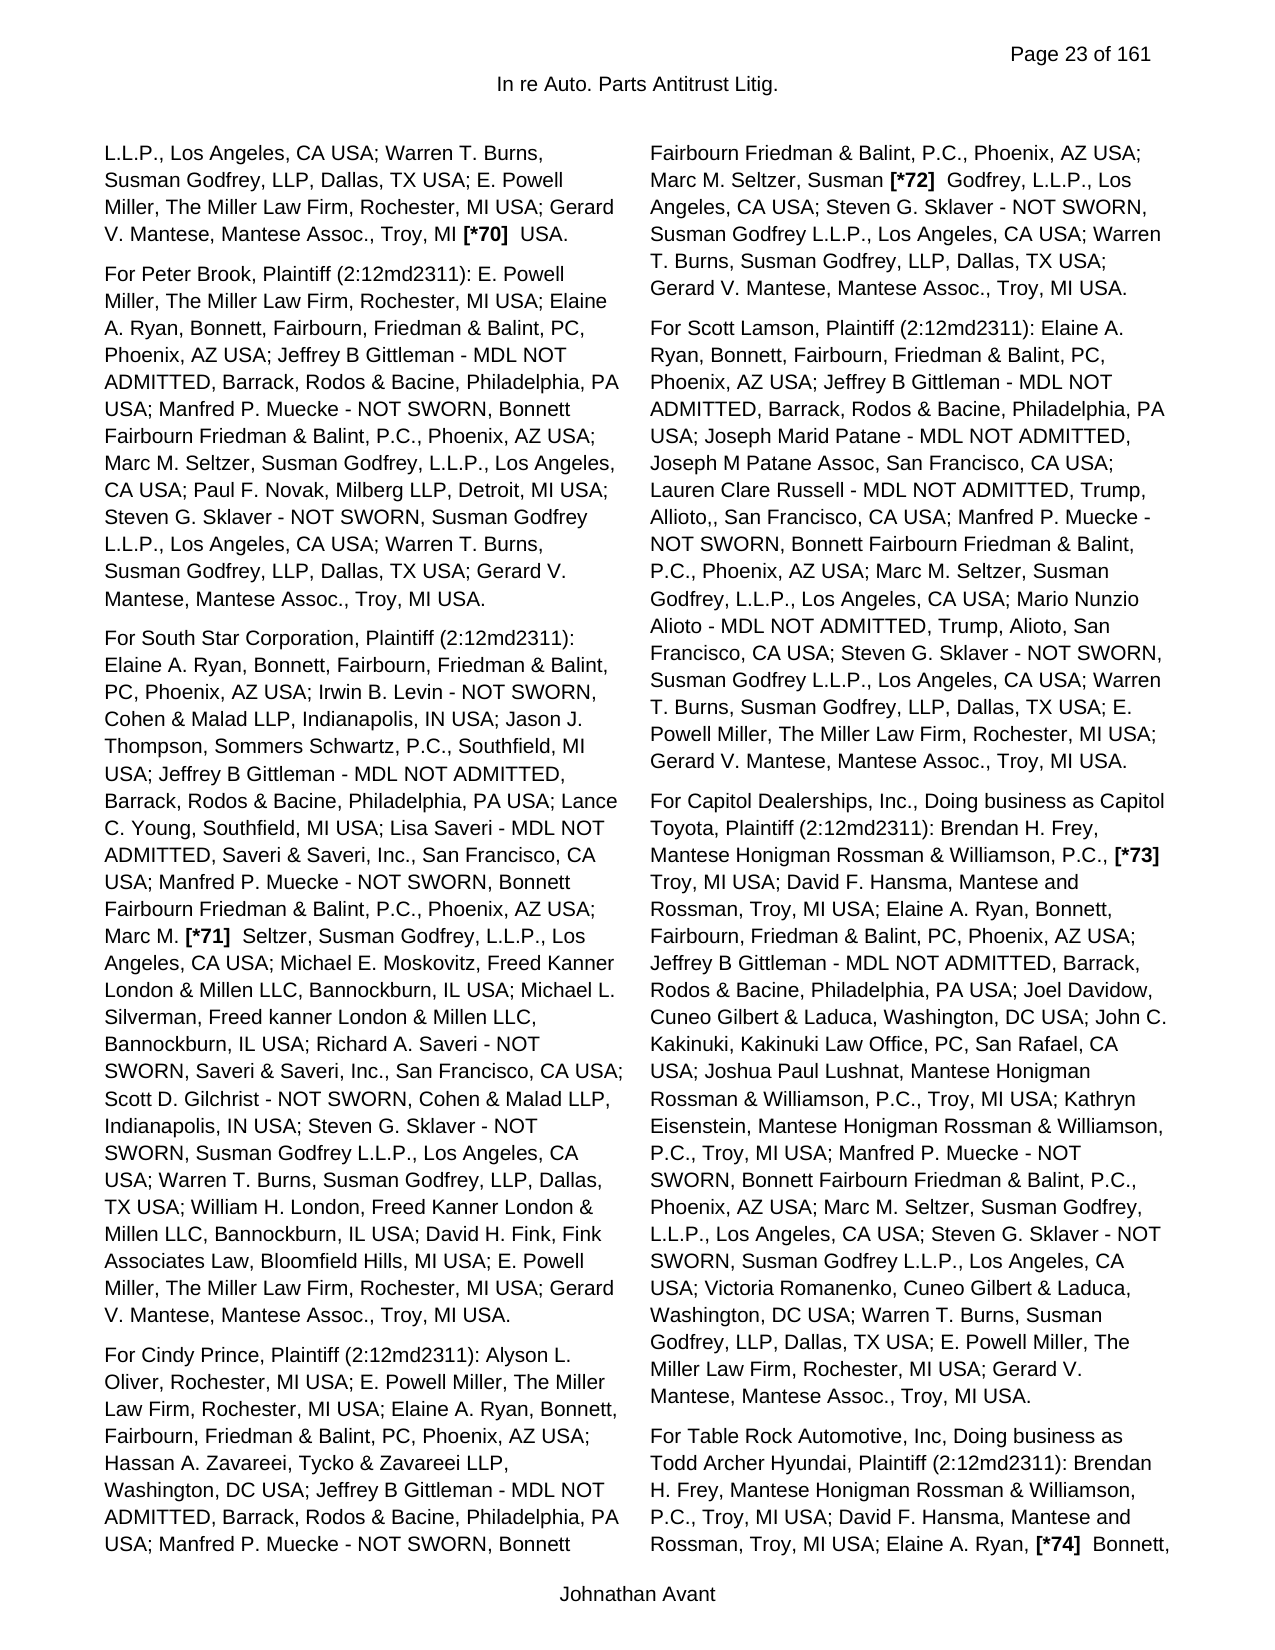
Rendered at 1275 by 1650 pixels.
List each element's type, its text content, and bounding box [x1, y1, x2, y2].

text For Peter Brook, Plaintiff (2:12md2311): E. Powell Miller, The Miller Law Firm, Rochester, MI USA; Elaine A. Ryan, Bonnett, Fairbourn, Friedman & Balint, PC, Phoenix, AZ USA; Jeffrey B Gittleman - MDL NOT ADMITTED, Barrack, Rodos & Bacine, Philadelphia, PA USA; Manfred P. Muecke - NOT SWORN, Bonnett Fairbourn Friedman & Balint, P.C., Phoenix, AZ USA; Marc M. Seltzer, Susman Godfrey, L.L.P., Los Angeles, CA USA; Paul F. Novak, Milberg LLP, Detroit, MI USA; Steven G. Sklaver - NOT SWORN, Susman Godfrey L.L.P., Los Angeles, CA USA; Warren T. Burns, Susman Godfrey, LLP, Dallas, TX USA; Gerard V. Mantese, Mantese Assoc., Troy, MI USA. [104, 258, 625, 610]
text For Capitol Dealerships, Inc., Doing business as Capitol Toyota, Plaintiff (2:12md2311): Brendan H. Frey, Mantese Honigman Rossman & Williamson, P.C., [*73] Troy, MI USA; David F. Hansma, Mantese and Rossman, Troy, MI USA; Elaine A. Ryan, Bonnett, Fairbourn, Friedman & Balint, PC, Phoenix, AZ USA; Jeffrey B Gittleman - MDL NOT ADMITTED, Barrack, Rodos & Bacine, Philadelphia, PA USA; Joel Davidow, Cuneo Gilbert & Laduca, Washington, DC USA; John C. Kakinuki, Kakinuki Law Office, PC, San Rafael, CA USA; Joshua Paul Lushnat, Mantese Honigman Rossman & Williamson, P.C., Troy, MI USA; Kathryn Eisenstein, Mantese Honigman Rossman & Williamson, P.C., Troy, MI USA; Manfred P. Muecke - NOT SWORN, Bonnett Fairbourn Friedman & Balint, P.C., Phoenix, AZ USA; Marc M. Seltzer, Susman Godfrey, L.L.P., Los Angeles, CA USA; Steven G. Sklaver - NOT SWORN, Susman Godfrey L.L.P., Los Angeles, CA USA; Victoria Romanenko, Cuneo Gilbert & Laduca, Washington, DC USA; Warren T. Burns, Susman Godfrey, LLP, Dallas, TX USA; E. Powell Miller, The Miller Law Firm, Rochester, MI USA; Gerard V. Mantese, Mantese Assoc., Troy, MI USA. [650, 785, 1171, 1408]
text For South Star Corporation, Plaintiff (2:12md2311): Elaine A. Ryan, Bonnett, Fairbourn, Friedman & Balint, PC, Phoenix, AZ USA; Irwin B. Levin - NOT SWORN, Cohen & Malad LLP, Indianapolis, IN USA; Jason J. Thompson, Sommers Schwartz, P.C., Southfield, MI USA; Jeffrey B Gittleman - MDL NOT ADMITTED, Barrack, Rodos & Bacine, Philadelphia, PA USA; Lance C. Young, Southfield, MI USA; Lisa Saveri - MDL NOT ADMITTED, Saveri & Saveri, Inc., San Francisco, CA USA; Manfred P. Muecke - NOT SWORN, Bonnett Fairbourn Friedman & Balint, P.C., Phoenix, AZ USA; Marc M. [*71] Seltzer, Susman Godfrey, L.L.P., Los Angeles, CA USA; Michael E. Moskovitz, Freed Kanner London & Millen LLC, Bannockburn, IL USA; Michael L. Silverman, Freed kanner London & Millen LLC, Bannockburn, IL USA; Richard A. Saveri - NOT SWORN, Saveri & Saveri, Inc., San Francisco, CA USA; Scott D. Gilchrist - NOT SWORN, Cohen & Malad LLP, Indianapolis, IN USA; Steven G. Sklaver - NOT SWORN, Susman Godfrey L.L.P., Los Angeles, CA USA; Warren T. Burns, Susman Godfrey, LLP, Dallas, TX USA; William H. London, Freed Kanner London & Millen LLC, Bannockburn, IL USA; David H. Fink, Fink Associates Law, Bloomfield Hills, MI USA; E. Powell Miller, The Miller Law Firm, Rochester, MI USA; Gerard V. Mantese, Mantese Assoc., Troy, MI USA. [104, 623, 625, 1327]
text For Scott Lamson, Plaintiff (2:12md2311): Elaine A. Ryan, Bonnett, Fairbourn, Friedman & Balint, PC, Phoenix, AZ USA; Jeffrey B Gittleman - MDL NOT ADMITTED, Barrack, Rodos & Bacine, Philadelphia, PA USA; Joseph Marid Patane - MDL NOT ADMITTED, Joseph M Patane Assoc, San Francisco, CA USA; Lauren Clare Russell - MDL NOT ADMITTED, Trump, Allioto,, San Francisco, CA USA; Manfred P. Muecke - NOT SWORN, Bonnett Fairbourn Friedman & Balint, P.C., Phoenix, AZ USA; Marc M. Seltzer, Susman Godfrey, L.L.P., Los Angeles, CA USA; Mario Nunzio Alioto - MDL NOT ADMITTED, Trump, Alioto, San Francisco, CA USA; Steven G. Sklaver - NOT SWORN, Susman Godfrey L.L.P., Los Angeles, CA USA; Warren T. Burns, Susman Godfrey, LLP, Dallas, TX USA; E. Powell Miller, The Miller Law Firm, Rochester, MI USA; Gerard V. Mantese, Mantese Assoc., Troy, MI USA. [650, 312, 1171, 773]
text For Cindy Prince, Plaintiff (2:12md2311): Alyson L. Oliver, Rochester, MI USA; E. Powell Miller, The Miller Law Firm, Rochester, MI USA; Elaine A. Ryan, Bonnett, Fairbourn, Friedman & Balint, PC, Phoenix, AZ USA; Hassan A. Zavareei, Tycko & Zavareei LLP, Washington, DC USA; Jeffrey B Gittleman - MDL NOT ADMITTED, Barrack, Rodos & Bacine, Philadelphia, PA USA; Manfred P. Muecke - NOT SWORN, Bonnett Fairbourn Friedman & Balint, P.C., Phoenix, AZ USA; Marc M. Seltzer, Susman [*72] Godfrey, L.L.P., Los Angeles, CA USA; Steven G. Sklaver - NOT SWORN, Susman Godfrey L.L.P., Los Angeles, CA USA; Warren T. Burns, Susman Godfrey, LLP, Dallas, TX USA; Gerard V. Mantese, Mantese Assoc., Troy, MI USA. [650, 137, 1171, 300]
text For Cindy Prince, Plaintiff (2:12md2311): Alyson L. Oliver, Rochester, MI USA; E. Powell Miller, The Miller Law Firm, Rochester, MI USA; Elaine A. Ryan, Bonnett, Fairbourn, Friedman & Balint, PC, Phoenix, AZ USA; Hassan A. Zavareei, Tycko & Zavareei LLP, Washington, DC USA; Jeffrey B Gittleman - MDL NOT ADMITTED, Barrack, Rodos & Bacine, Philadelphia, PA USA; Manfred P. Muecke - NOT SWORN, Bonnett Fairbourn Friedman & Balint, P.C., Phoenix, AZ USA; Marc M. Seltzer, Susman [*72] Godfrey, L.L.P., Los Angeles, CA USA; Steven G. Sklaver - NOT SWORN, Susman Godfrey L.L.P., Los Angeles, CA USA; Warren T. Burns, Susman Godfrey, LLP, Dallas, TX USA; Gerard V. Mantese, Mantese Assoc., Troy, MI USA. [104, 1339, 625, 1556]
